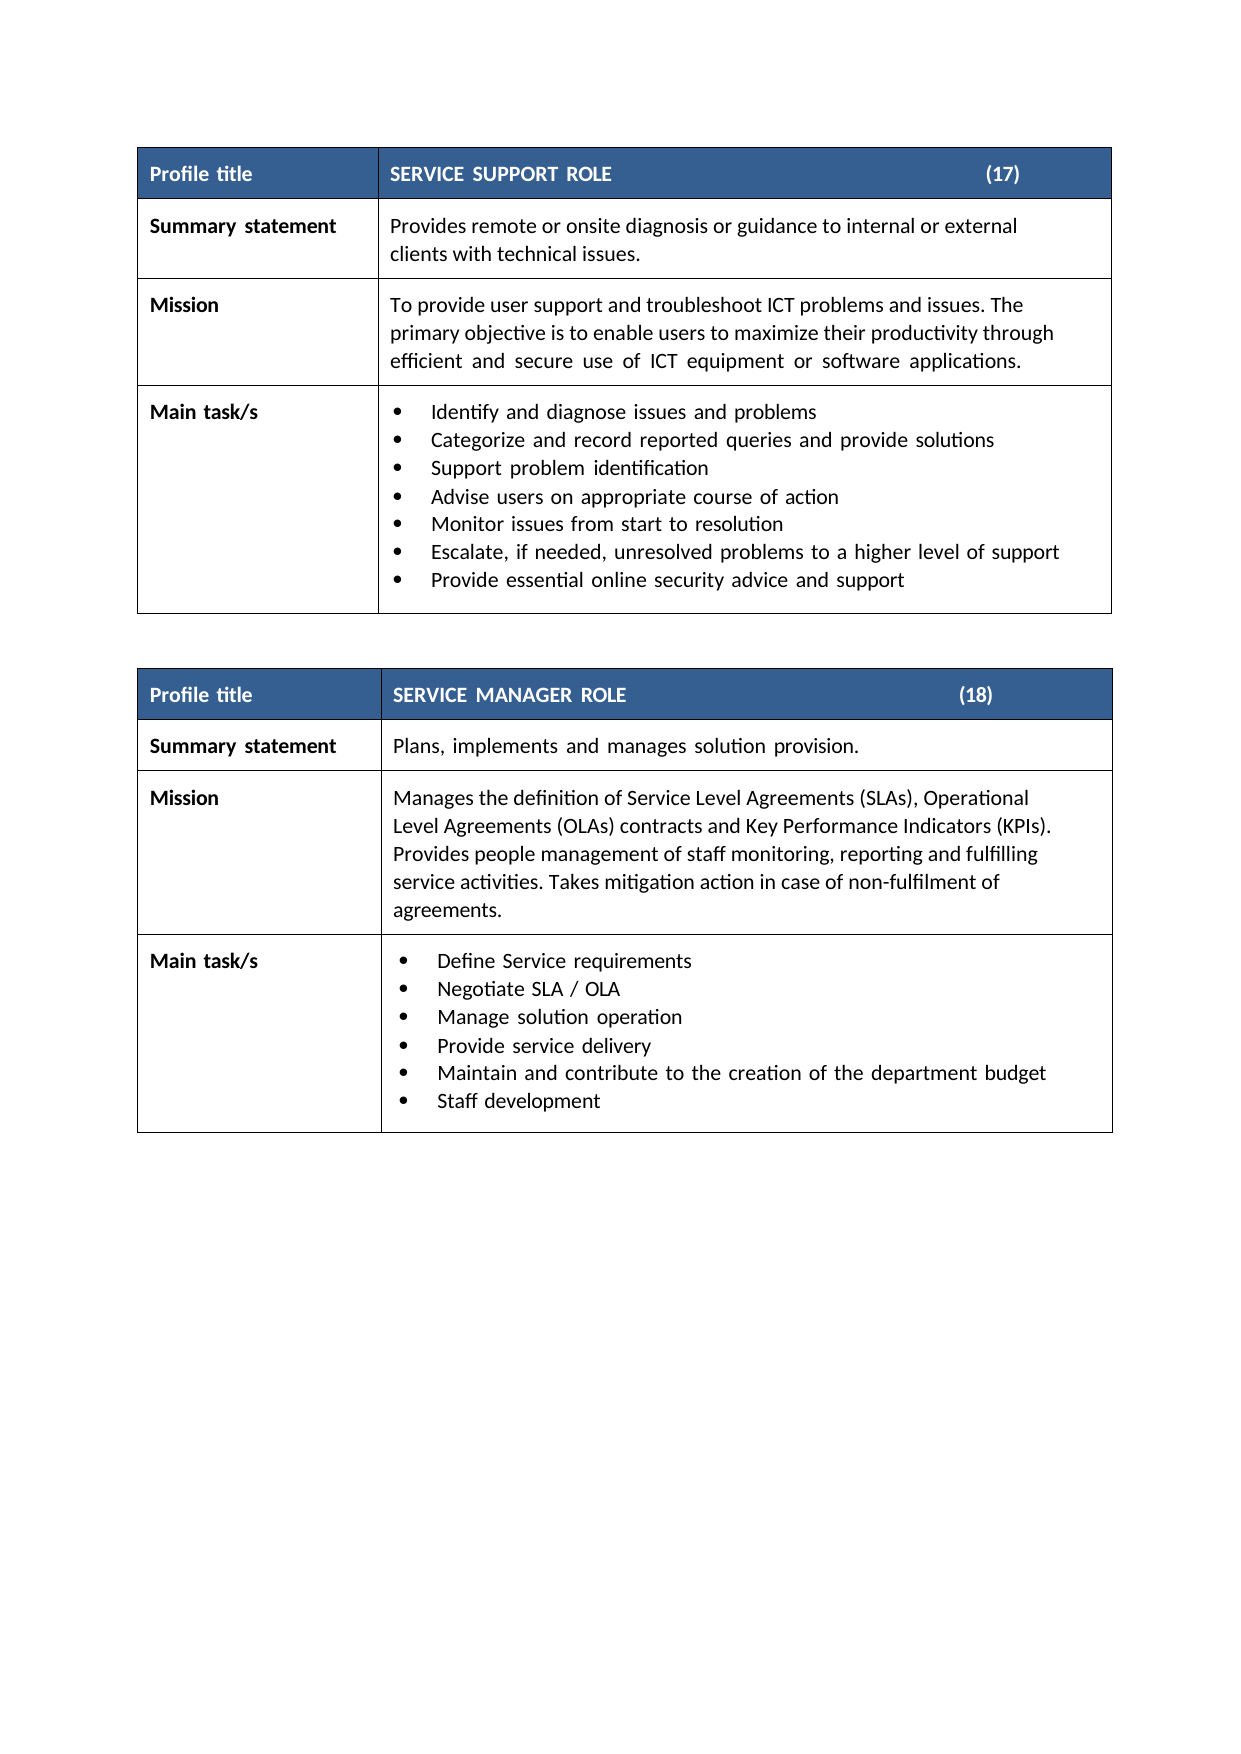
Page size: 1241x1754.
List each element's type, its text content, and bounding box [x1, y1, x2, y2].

table_cell Identify and diagnose issues and problems Categorize and record reported queries and provide solutions Support problem identification Advise users on appropriate course of action Monitor issues from start to resolution Escalate, if needed, unresolved problems to a higher level of support Provide essential online security advice and support [379, 386, 1111, 613]
table_header Profile title [138, 148, 378, 198]
table_cell Main task/s [138, 386, 378, 613]
table_cell Summary statement [138, 199, 378, 277]
table_header SERVICE MANAGER ROLE (18) [382, 669, 1112, 719]
table_cell To provide user support and troubleshoot ICT problems and issues. The primary objective is to enable users to maximize their productivity through efficient and secure use of ICT equipment or software applications. [379, 279, 1111, 385]
table_cell Manages the definition of Service Level Agreements (SLAs), Operational Level Agreements (OLAs) contracts and Key Performance Indicators (KPIs). Provides people management of staff monitoring, reporting and fulfilling service activities. Takes mitigation action in case of non-fulfilment of agreements. [382, 771, 1112, 934]
table_header SERVICE SUPPORT ROLE (17) [379, 148, 1111, 198]
table_cell Provides remote or onsite diagnosis or guidance to internal or external clients with technical issues. [379, 199, 1111, 277]
table_cell Define Service requirements Negotiate SLA / OLA Manage solution operation Provide service delivery Maintain and contribute to the creation of the department budget Staff development [382, 935, 1112, 1132]
table_cell Plans, implements and manages solution provision. [382, 720, 1112, 770]
table_cell Summary statement [138, 720, 381, 770]
table_cell Mission [138, 279, 378, 385]
table_header Profile title [138, 669, 381, 719]
table_cell Mission [138, 771, 381, 934]
table_cell Main task/s [138, 935, 381, 1132]
